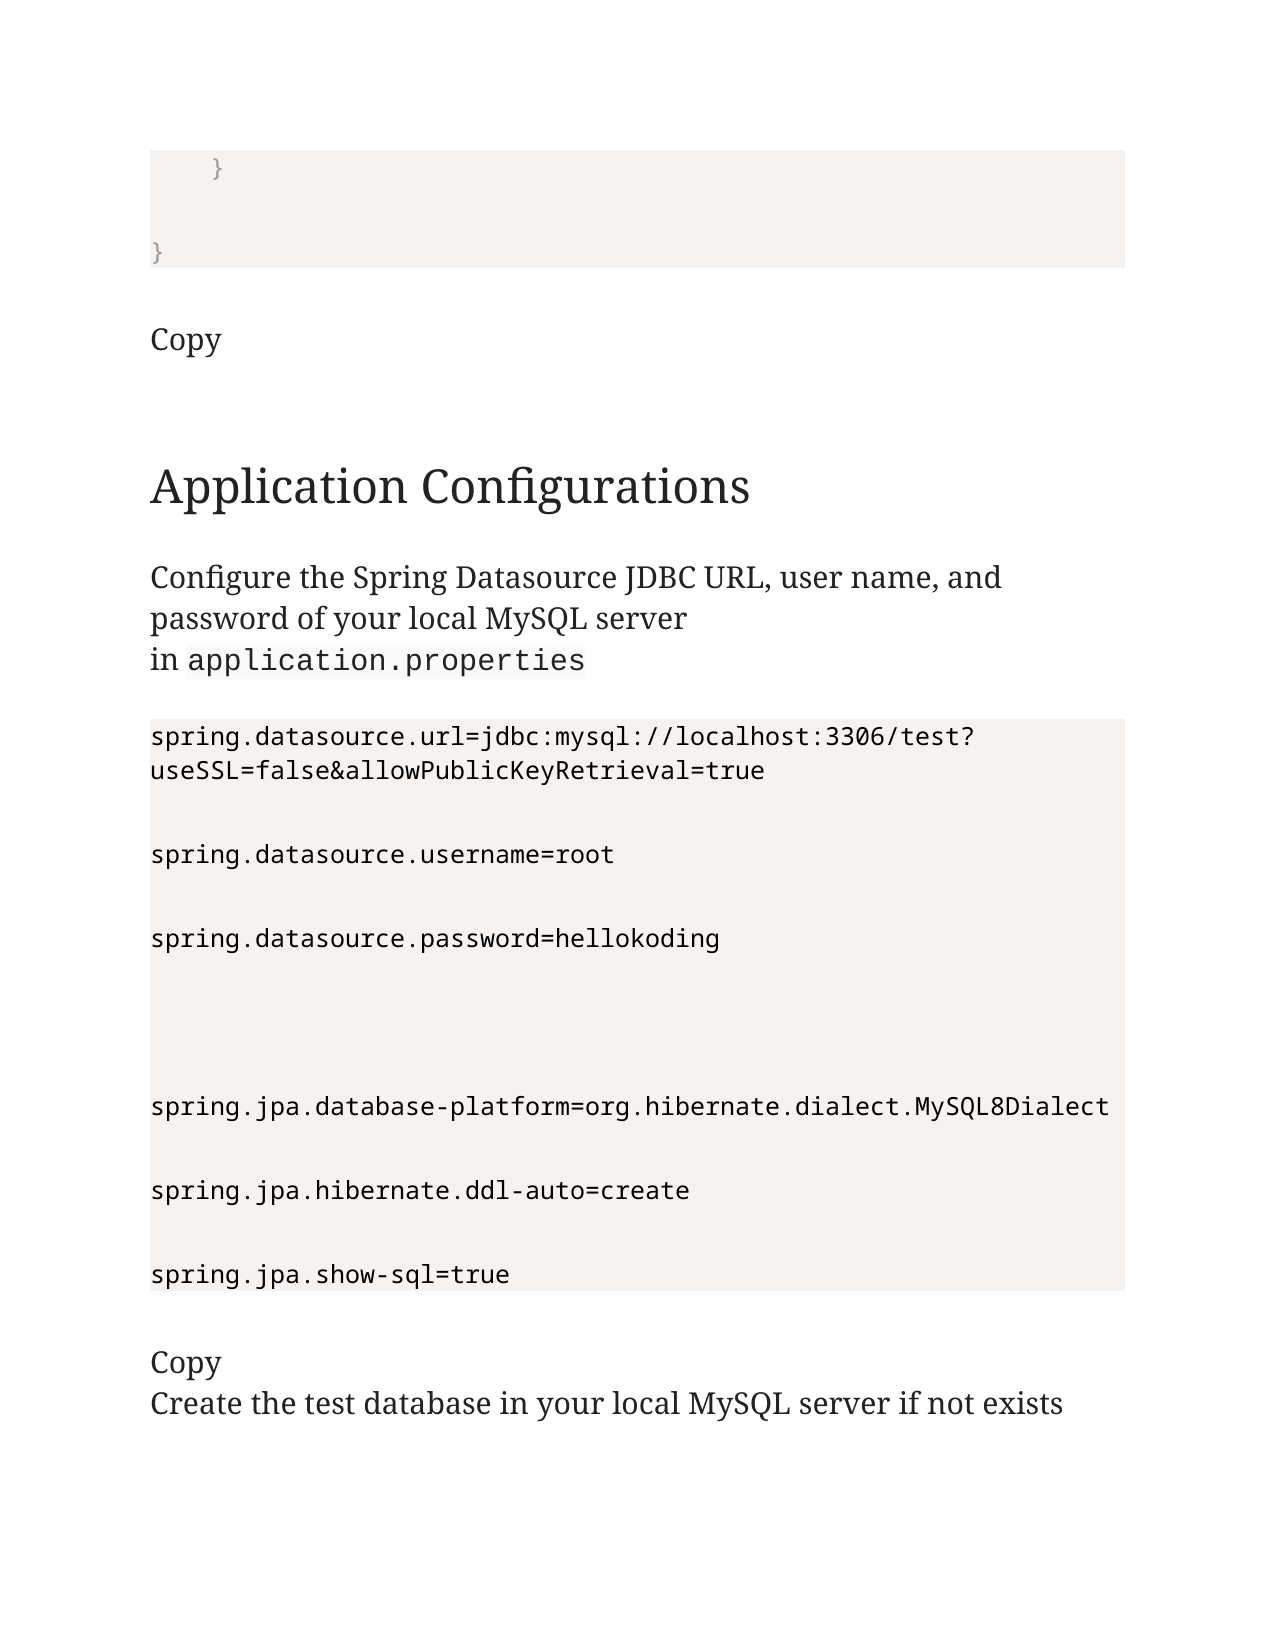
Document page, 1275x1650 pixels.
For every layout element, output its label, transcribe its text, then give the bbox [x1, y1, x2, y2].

text spring.jpa.hibernate.ddl-auto=create [150, 1173, 1125, 1207]
text spring.datasource.url=jdbc:mysql://localhost:3306/test?useSSL=false&allowPublicKeyRetrieval=true [150, 719, 1125, 787]
text spring.jpa.database-platform=org.hibernate.dialect.MySQL8Dialect [150, 1089, 1125, 1123]
text } [150, 150, 1125, 184]
text Copy [150, 1341, 1125, 1382]
text } [150, 234, 1125, 268]
text Copy [150, 318, 1125, 359]
text Application Configurations [150, 453, 1125, 517]
text Configure the Spring Datasource JDBC URL, user name, and password of your local MySQL server in application.properties [150, 556, 1125, 679]
text Create the test database in your local MySQL server if not exists [150, 1382, 1125, 1423]
text spring.datasource.password=hellokoding [150, 921, 1125, 955]
text spring.datasource.username=root [150, 837, 1125, 871]
text spring.jpa.show-sql=true [150, 1257, 1125, 1291]
